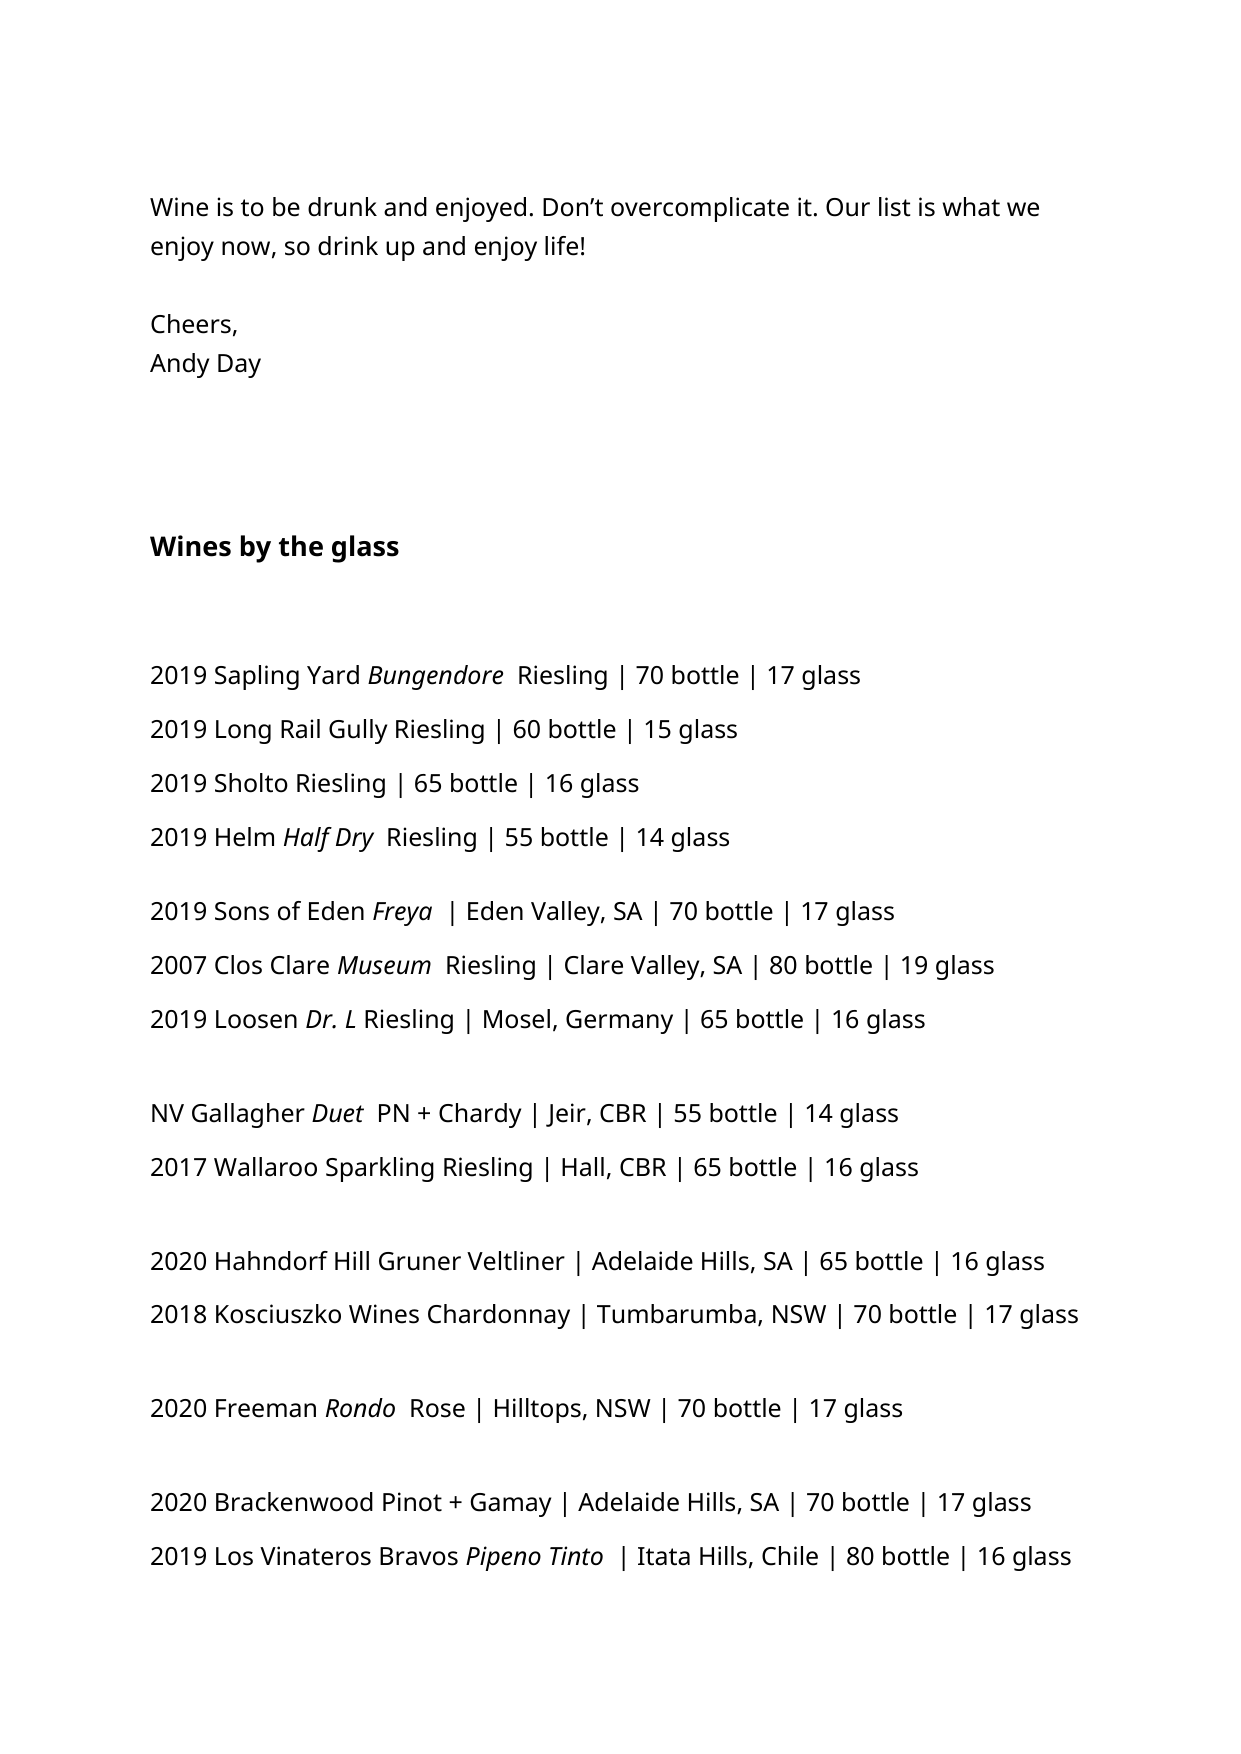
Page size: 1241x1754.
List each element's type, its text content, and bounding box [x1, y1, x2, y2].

text 2019 Sons of Eden Freya | Eden Valley, SA | 70 bottle | 17 glass [150, 894, 1090, 928]
text NV Gallagher Duet PN + Chardy | Jeir, CBR | 55 bottle | 14 glass [150, 1095, 1090, 1129]
text 2019 Sholto Riesling | 65 bottle | 16 glass [150, 766, 1090, 800]
text 2019 Sapling Yard Bungendore Riesling | 70 bottle | 17 glass [150, 658, 1090, 692]
text Wine is to be drunk and enjoyed. Don’t overcomplicate it. Our list is what we enjoy now, so drink up and enjoy life! [150, 189, 1090, 262]
text 2007 Clos Clare Museum Riesling | Clare Valley, SA | 80 bottle | 19 glass [150, 948, 1090, 982]
text 2020 Hahndorf Hill Gruner Veltliner | Adelaide Hills, SA | 65 bottle | 16 glass [150, 1243, 1090, 1277]
text 2019 Long Rail Gully Riesling | 60 bottle | 15 glass [150, 712, 1090, 746]
text Wines by the glass [150, 527, 1090, 564]
text Cheers, [150, 307, 1090, 341]
text 2019 Los Vinateros Bravos Pipeno Tinto | Itata Hills, Chile | 80 bottle | 16 glass [150, 1538, 1090, 1573]
text Andy Day [150, 346, 1090, 380]
text 2018 Kosciuszko Wines Chardonnay | Tumbarumba, NSW | 70 bottle | 17 glass [150, 1297, 1090, 1331]
text 2019 Loosen Dr. L Riesling | Mosel, Germany | 65 bottle | 16 glass [150, 1002, 1090, 1036]
text 2017 Wallaroo Sparkling Riesling | Hall, CBR | 65 bottle | 16 glass [150, 1149, 1090, 1183]
text 2020 Freeman Rondo Rose | Hilltops, NSW | 70 bottle | 17 glass [150, 1391, 1090, 1425]
text 2019 Helm Half Dry Riesling | 55 bottle | 14 glass [150, 820, 1090, 854]
text 2020 Brackenwood Pinot + Gamay | Adelaide Hills, SA | 70 bottle | 17 glass [150, 1484, 1090, 1519]
